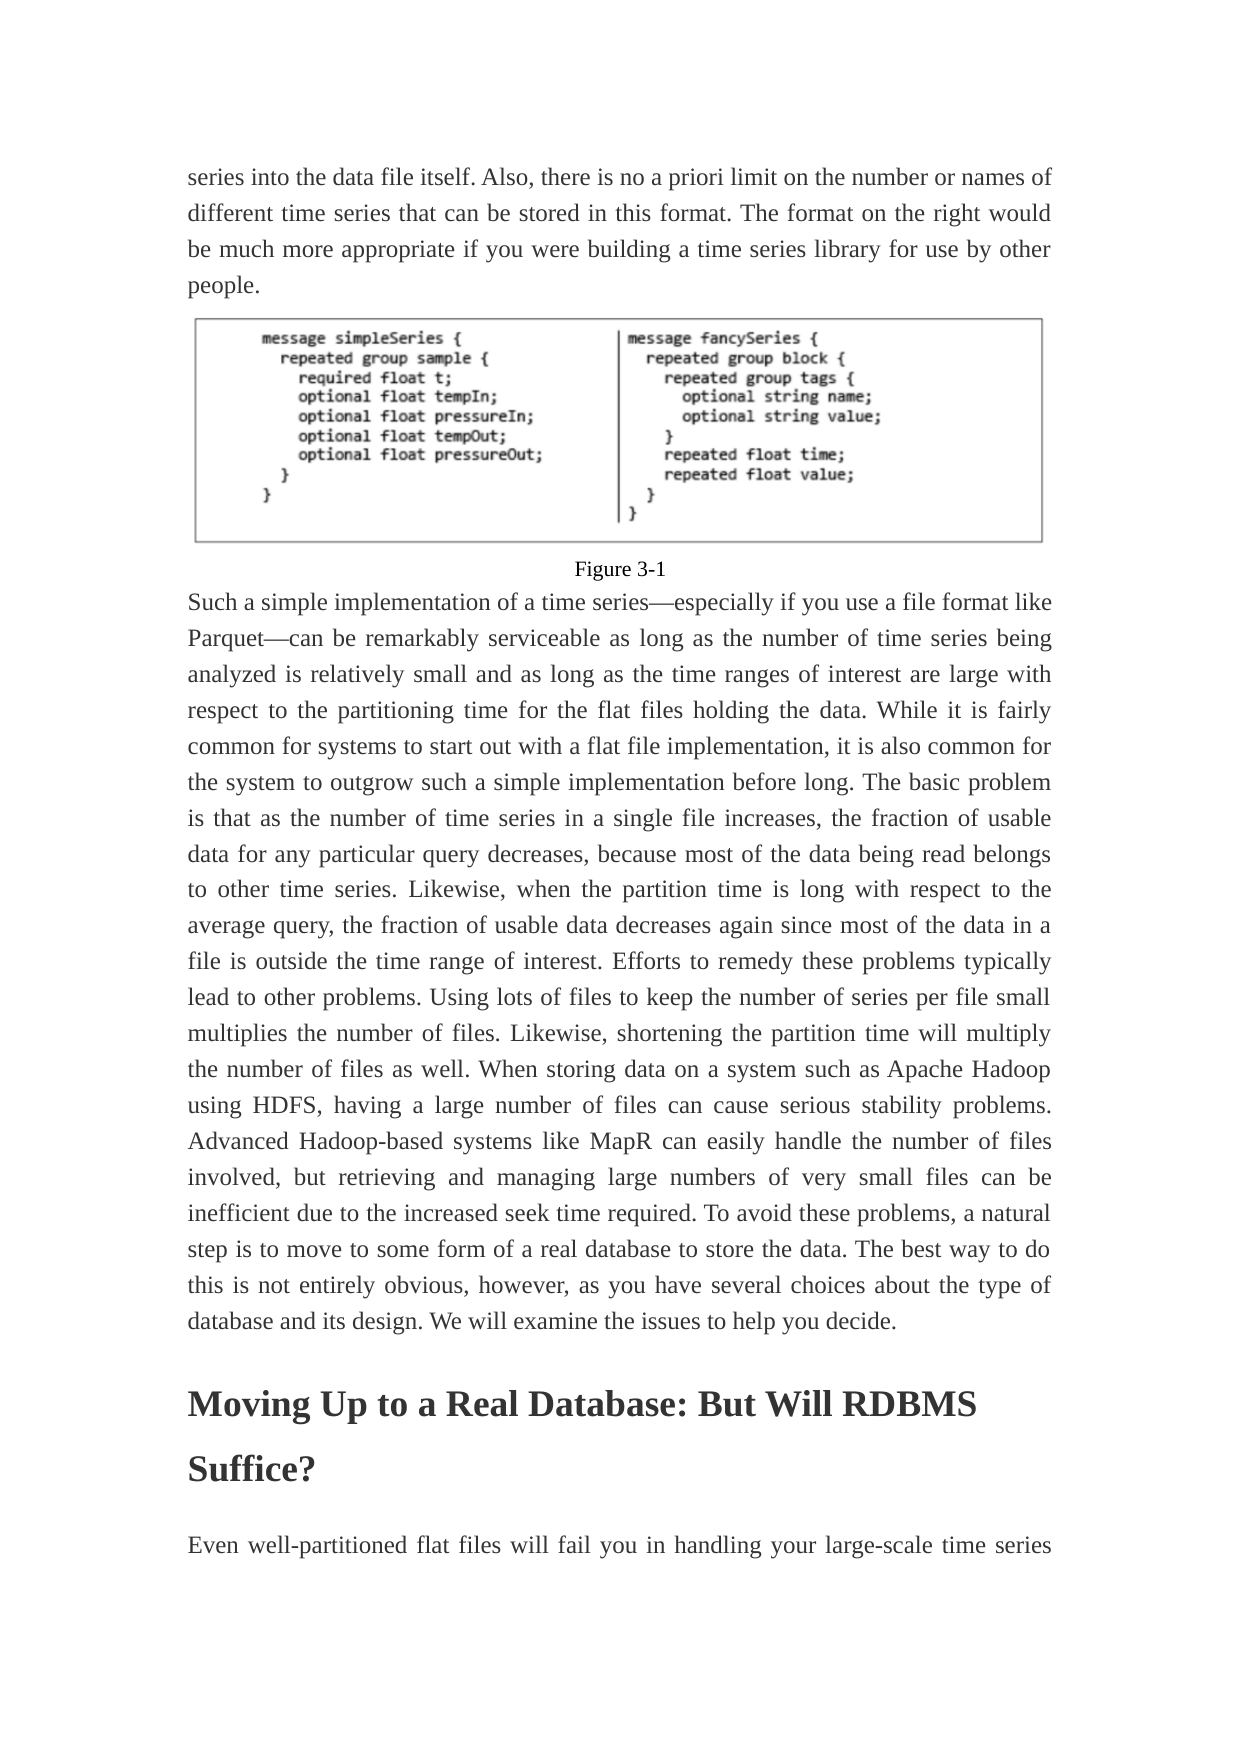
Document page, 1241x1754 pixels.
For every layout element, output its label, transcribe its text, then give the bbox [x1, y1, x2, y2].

text Figure 3-1 [187, 556, 1053, 581]
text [187, 1530, 1053, 1559]
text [187, 162, 1053, 298]
subtitle Moving Up to a Real Database: But Will RDBMS Suffice? [187, 1371, 1053, 1501]
picture [187, 305, 1053, 549]
text Such a simple implementation of a time series—especially if you use a file format like Parquet—can be remarkably serviceable as long as the number of time series being analyzed is relatively small and as long as the time ranges of interest are large with respect to the partitioning time for the flat files holding the data. While it is fairly common for systems to start out with a flat file implementation, it is also common for the system to outgrow such a simple implementation before long. The basic problem is that as the number of time series in a single file increases, the fraction of usable data for any particular query decreases, because most of the data being read belongs to other time series. Likewise, when the partition time is long with respect to the average query, the fraction of usable data decreases again since most of the data in a file is outside the time range of interest. Efforts to remedy these problems typically lead to other problems. Using lots of files to keep the number of series per file small multiplies the number of files. Likewise, shortening the partition time will multiply the number of files as well. When storing data on a system such as Apache Hadoop using HDFS, having a large number of files can cause serious stability problems. Advanced Hadoop-based systems like MapR can easily handle the number of files involved, but retrieving and managing large numbers of very small files can be inefficient due to the increased seek time required. To avoid these problems, a natural step is to move to some form of a real database to store the data. The best way to do this is not entirely obvious, however, as you have several choices about the type of database and its design. We will examine the issues to help you decide. [187, 587, 1053, 1334]
